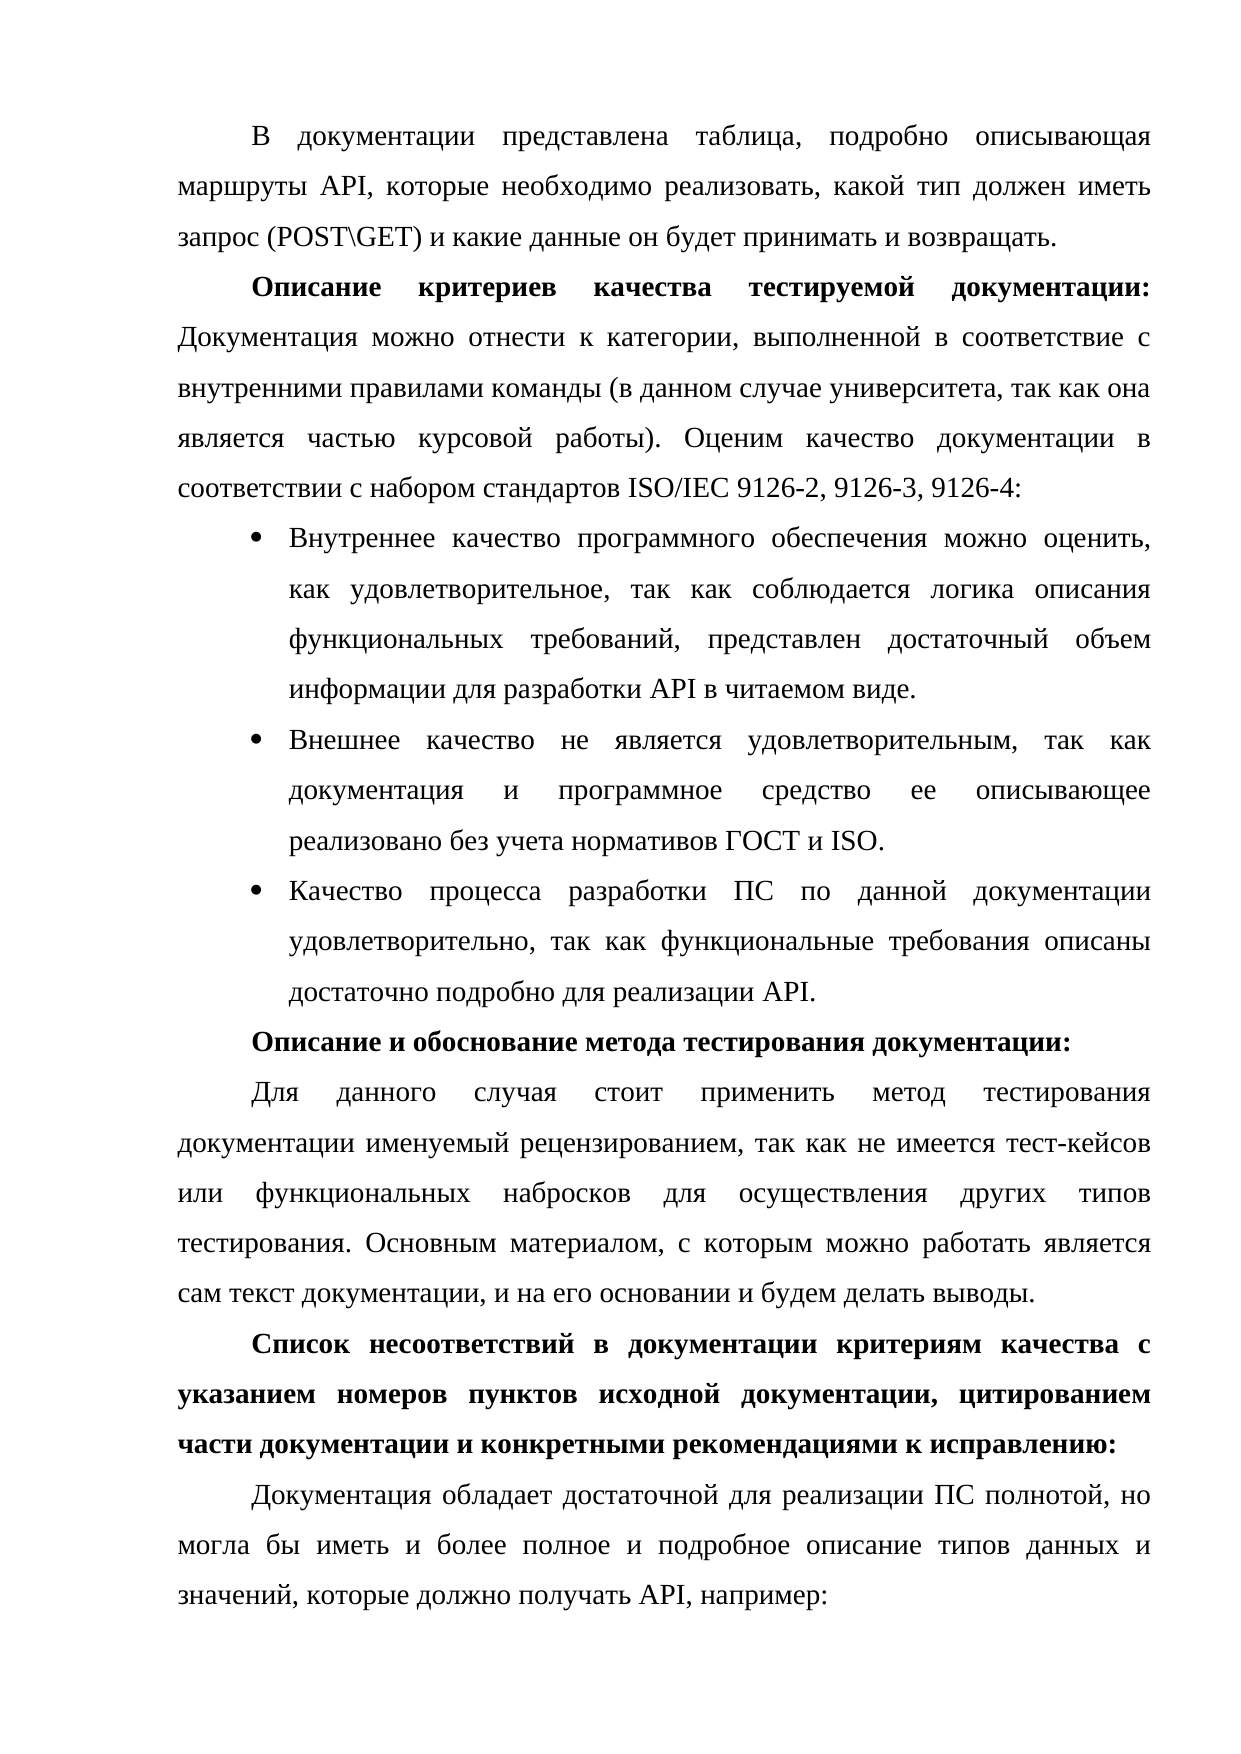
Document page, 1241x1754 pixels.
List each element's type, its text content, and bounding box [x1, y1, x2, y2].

list Внешнее качество не является удовлетворительным, так как документация и программное средство ее описывающее реализовано без учета нормативов ГОСТ и ISO. [251, 722, 1152, 856]
text Описание критериев качества тестируемой документации: Документация можно отнести к категории, выполненной в соответствие с внутренними правилами команды (в данном случае университета, так как она является частью курсовой работы). Оценим качество документации в соответствии с набором стандартов ISO/IEC 9126-2, 9126-3, 9126-4: [177, 269, 1152, 504]
text Документация обладает достаточной для реализации ПС полнотой, но могла бы иметь и более полное и подробное описание типов данных и значений, которые должно получать API, например: [177, 1477, 1152, 1611]
text Описание и обоснование метода тестирования документации: [177, 1024, 1152, 1058]
list Внутреннее качество программного обеспечения можно оценить, как удовлетворительное, так как соблюдается логика описания функциональных требований, представлен достаточный объем информации для разработки API в читаемом виде. [251, 521, 1152, 705]
text В документации представлена таблица, подробно описывающая маршруты API, которые необходимо реализовать, какой тип должен иметь запрос (POST\GET) и какие данные он будет принимать и возвращать. [177, 118, 1152, 252]
text Для данного случая стоит применить метод тестирования документации именуемый рецензированием, так как не имеется тест-кейсов или функциональных набросков для осуществления других типов тестирования. Основным материалом, с которым можно работать является сам текст документации, и на его основании и будем делать выводы. [177, 1074, 1152, 1309]
list Качество процесса разработки ПС по данной документации удовлетворительно, так как функциональные требования описаны достаточно подробно для реализации API. [251, 873, 1152, 1007]
text Список несоответствий в документации критериям качества с указанием номеров пунктов исходной документации, цитированием части документации и конкретными рекомендациями к исправлению: [177, 1326, 1152, 1460]
